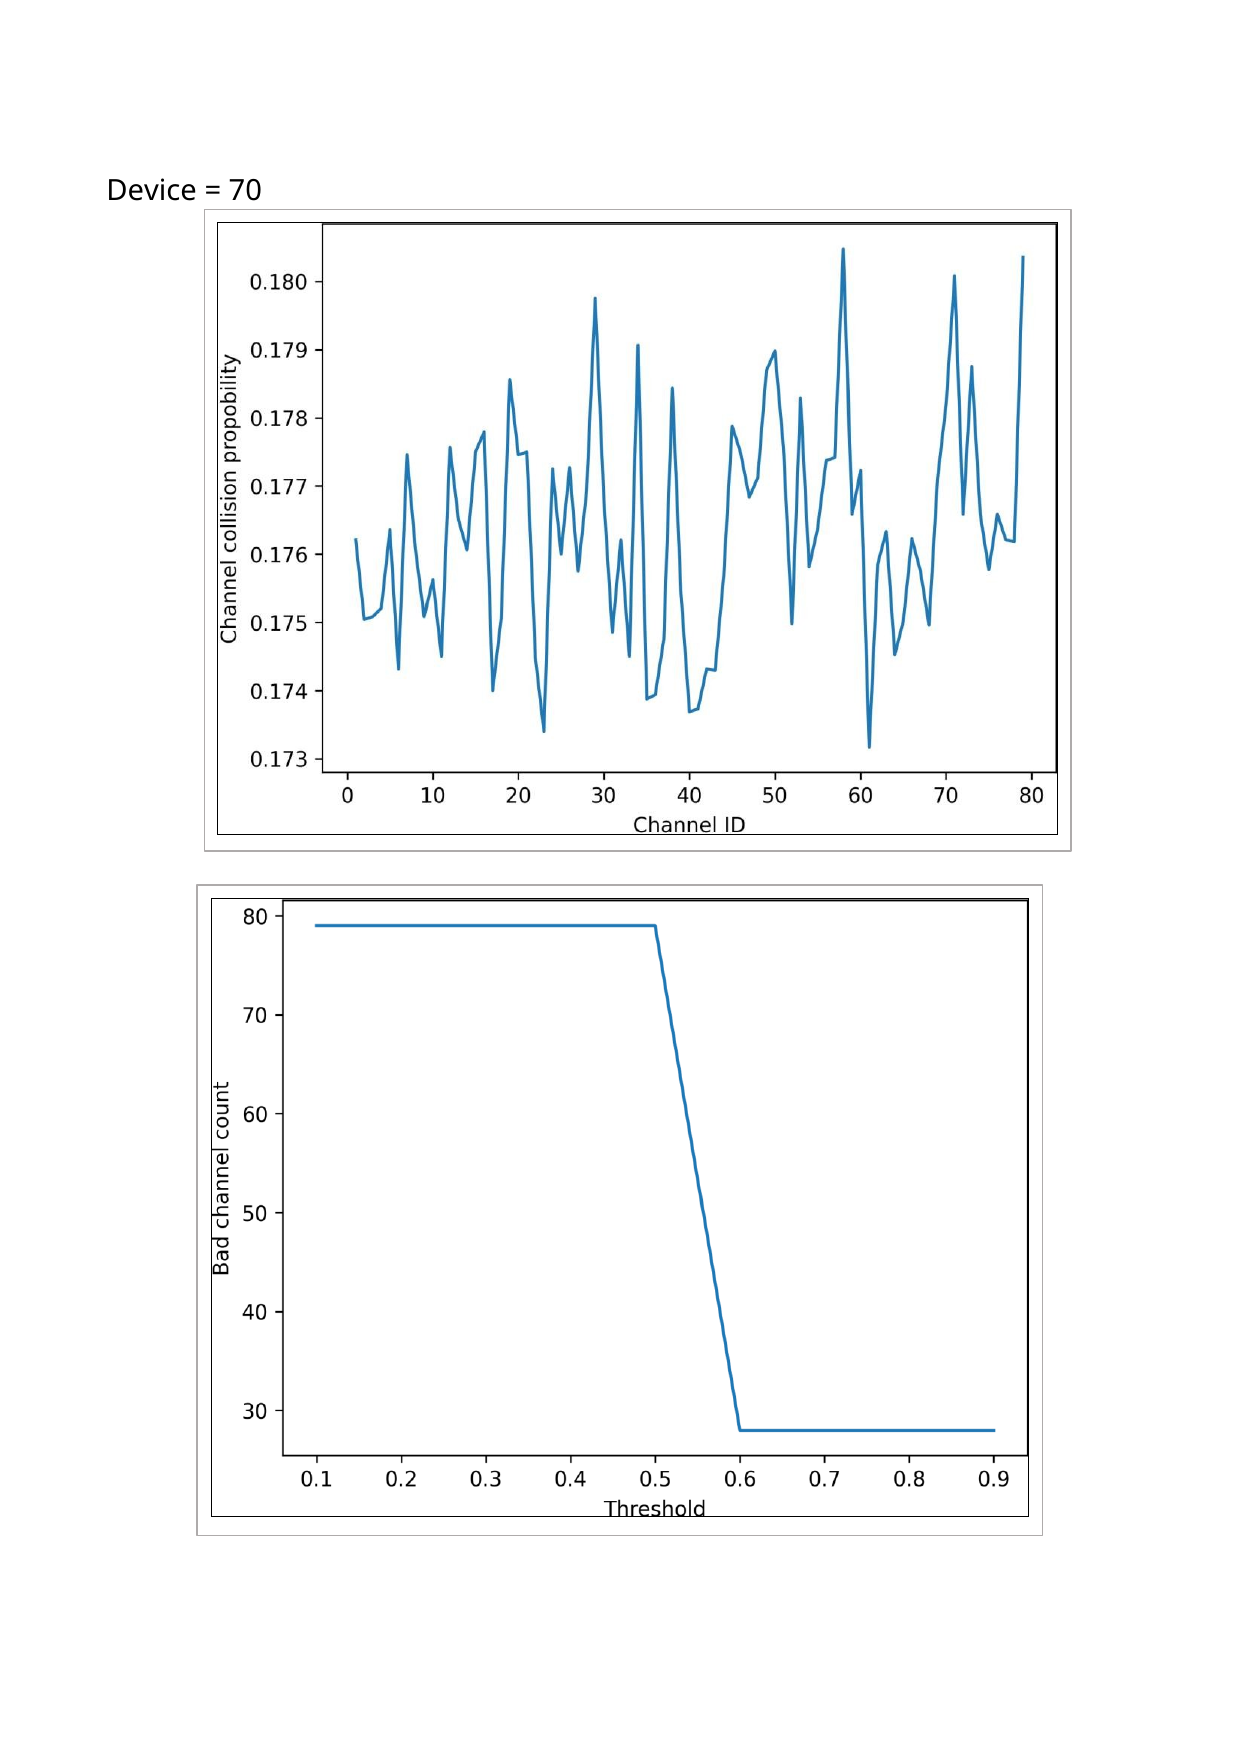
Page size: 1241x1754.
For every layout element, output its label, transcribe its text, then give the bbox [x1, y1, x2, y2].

picture [212, 899, 1028, 1516]
picture [218, 223, 1057, 834]
text Device = 70 [106, 170, 1065, 209]
